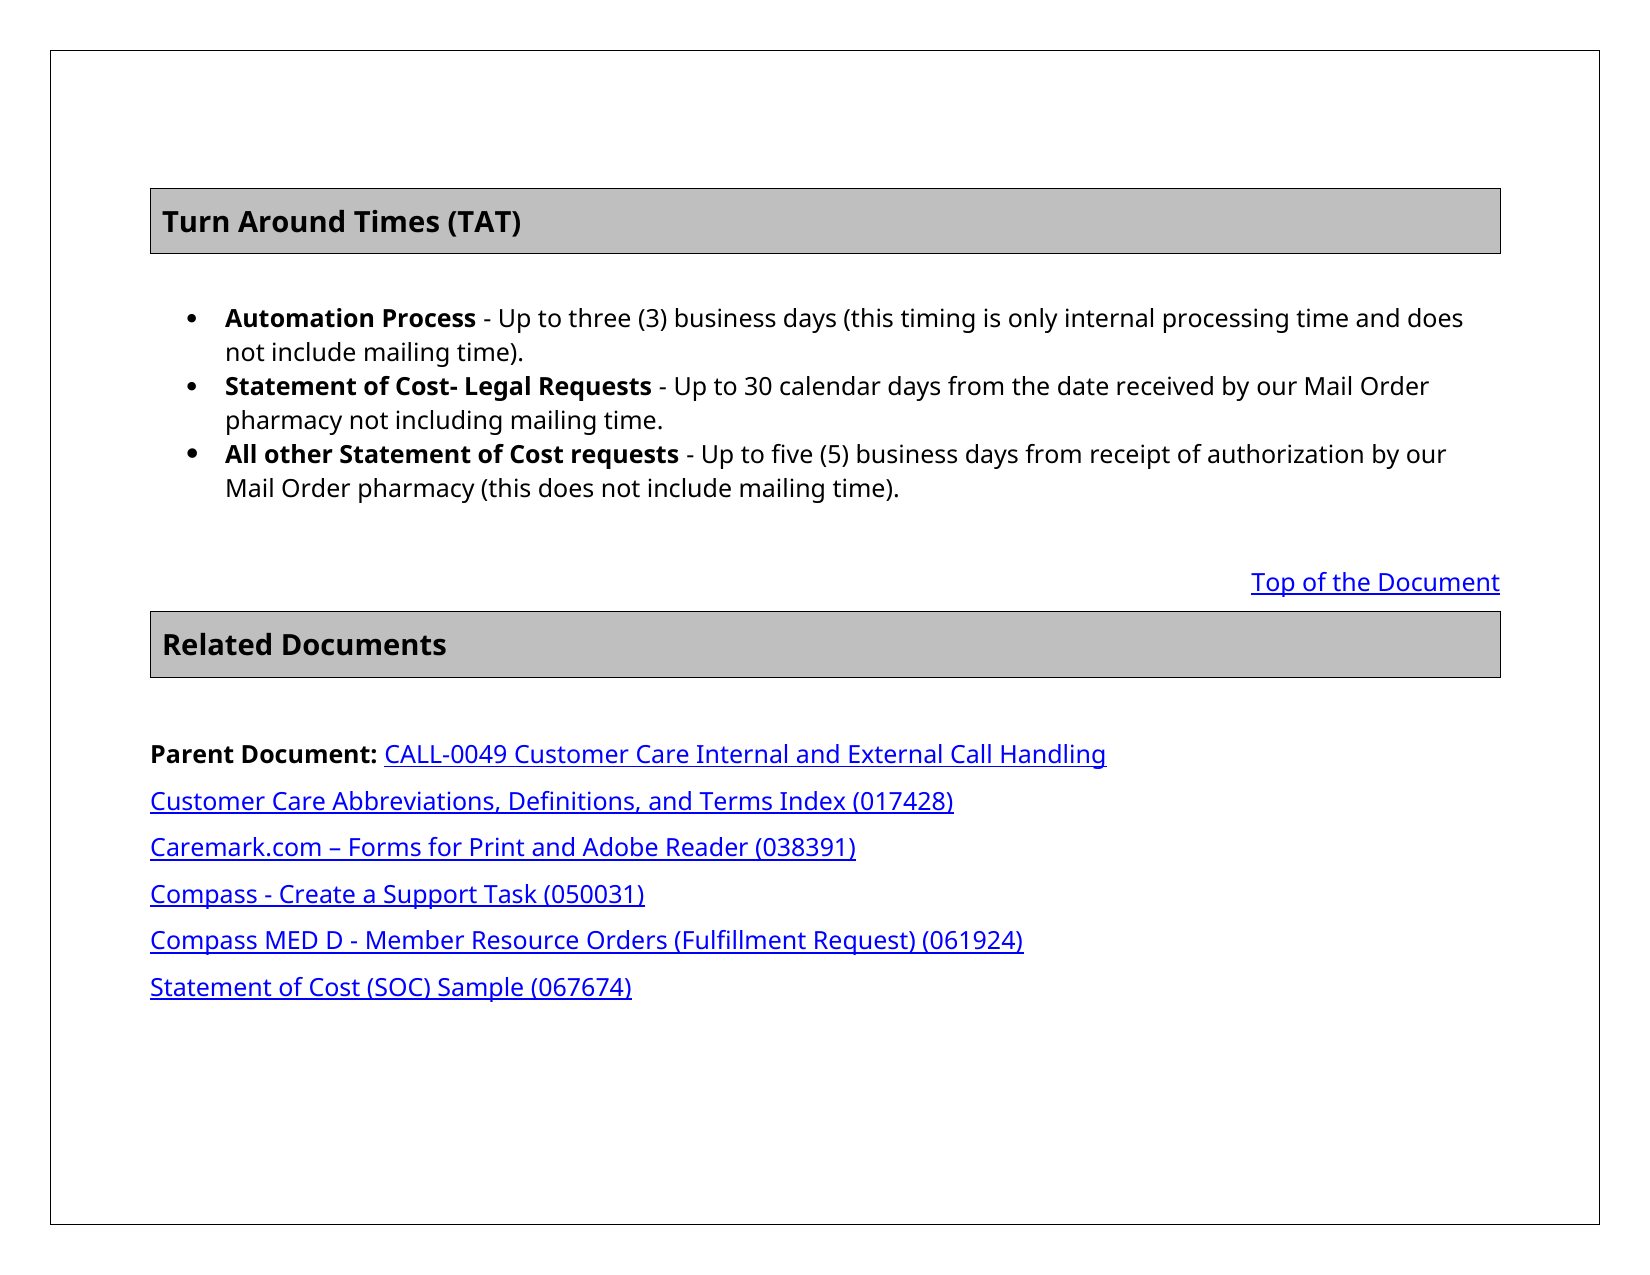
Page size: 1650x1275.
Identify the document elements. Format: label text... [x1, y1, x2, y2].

text Parent Document: CALL-0049 Customer Care Internal and External Call Handling [150, 737, 1500, 771]
list Statement of Cost- Legal Requests - Up to 30 calendar days from the date received by our Mail Order pharmacy not including mailing time. [187, 369, 1500, 437]
text Top of the Document [150, 564, 1500, 598]
table_header Turn Around Times (TAT) [151, 189, 1500, 253]
text Caremark.com – Forms for Print and Adobe Reader (038391) [150, 830, 1500, 864]
list All other Statement of Cost requests - Up to five (5) business days from receipt of authorization by our Mail Order pharmacy (this does not include mailing time). [187, 437, 1500, 505]
text Customer Care Abbreviations, Definitions, and Terms Index (017428) [150, 783, 1500, 817]
list Automation Process - Up to three (3) business days (this timing is only internal processing time and does not include mailing time). [187, 301, 1500, 369]
table_header Related Documents [151, 612, 1500, 677]
text Statement of Cost (SOC) Sample (067674) [150, 969, 1500, 1003]
text Compass - Create a Support Task (050031) [150, 876, 1500, 910]
text Compass MED D - Member Resource Orders (Fulfillment Request) (061924) [150, 923, 1500, 957]
